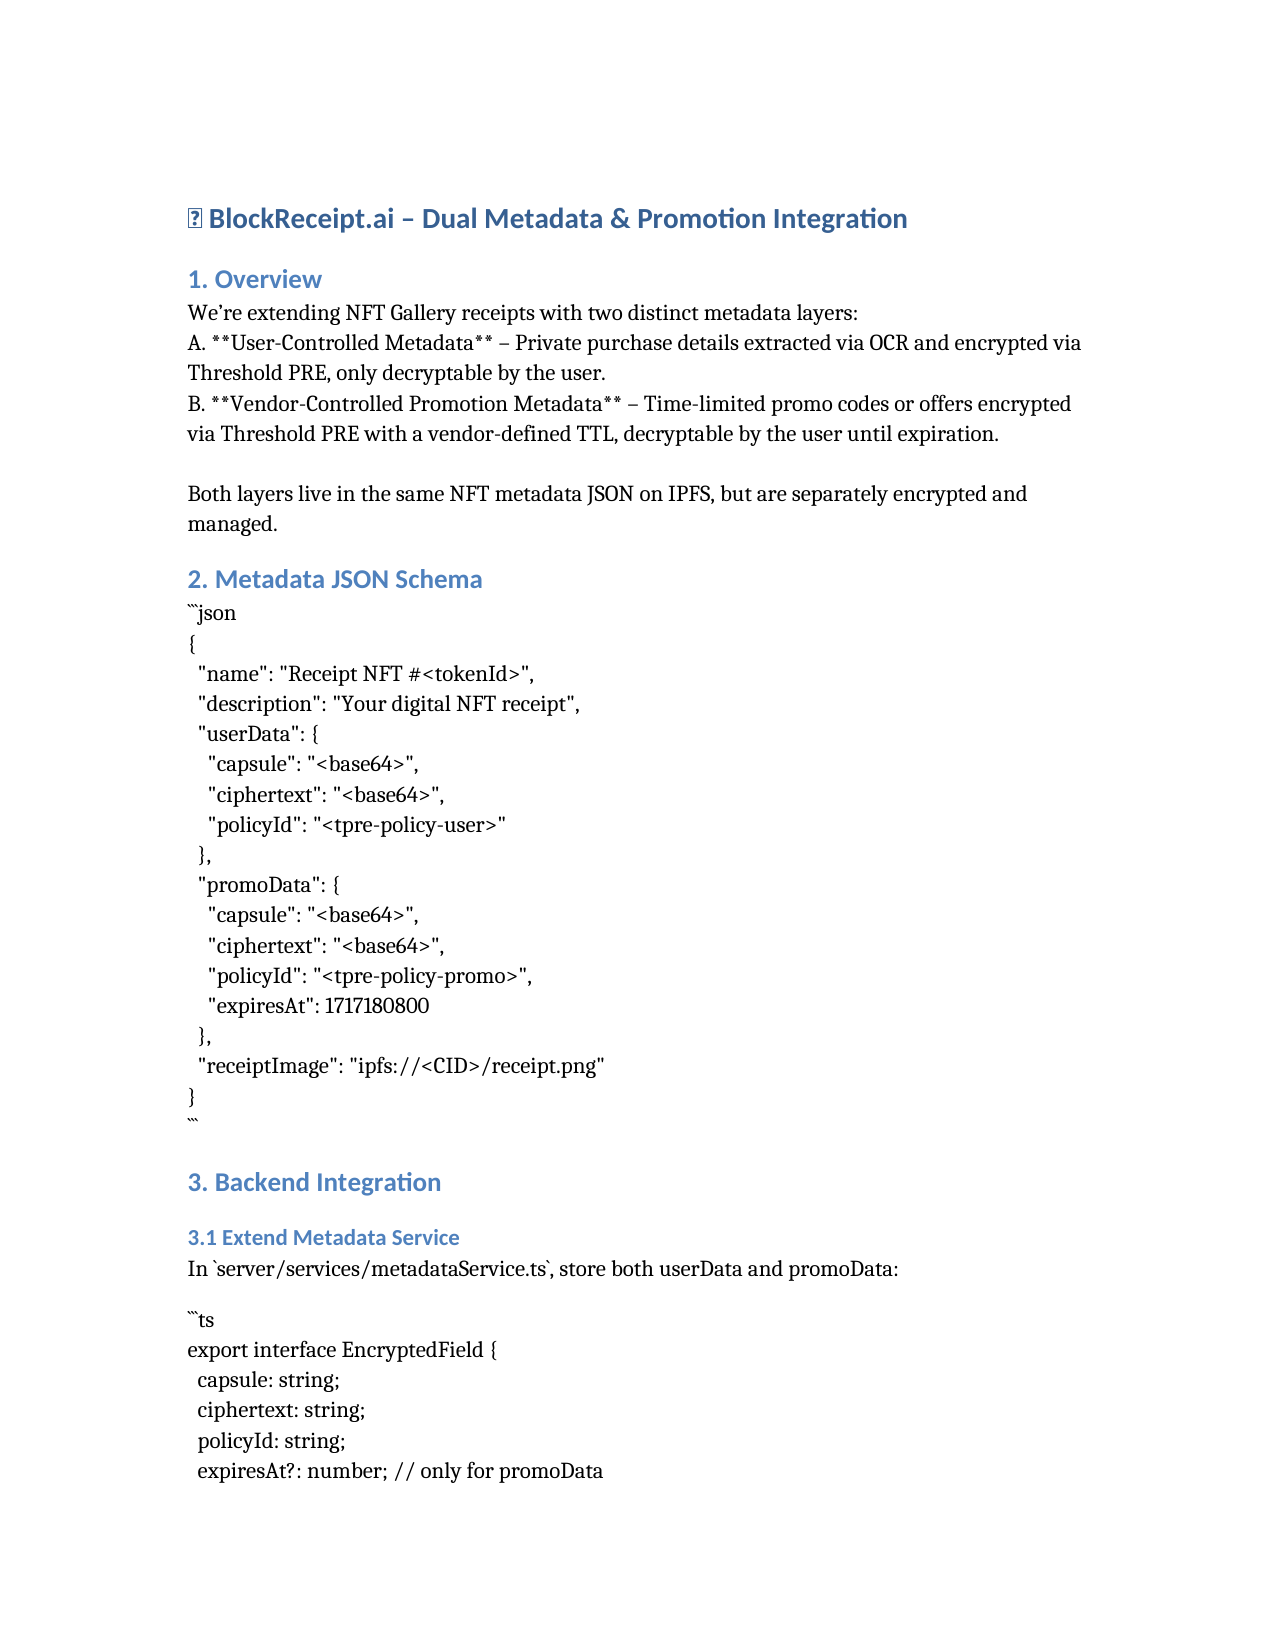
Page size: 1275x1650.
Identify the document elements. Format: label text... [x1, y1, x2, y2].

subtitle 2. Metadata JSON Schema [187, 562, 1087, 595]
subtitle 3.1 Extend Metadata Service [187, 1223, 1087, 1251]
subtitle 3. Backend Integration [187, 1165, 1087, 1198]
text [187, 1307, 1087, 1484]
subtitle 🔗 BlockReceipt.ai – Dual Metadata & Promotion Integration [187, 200, 1087, 236]
subtitle 1. Overview [187, 262, 1087, 295]
text ```json { "name": "Receipt NFT #<tokenId>", "description": "Your digital NFT receipt", "userData": { "capsule": "<base64>", "ciphertext": "<base64>", "policyId": "<tpre-policy-user>" }, "promoData": { "capsule": "<base64>", "ciphertext": "<base64>", "policyId": "<tpre-policy-promo>", "expiresAt": 1717180800 }, "receiptImage": "ipfs://<CID>/receipt.png" } ``` [187, 600, 1087, 1140]
text We’re extending NFT Gallery receipts with two distinct metadata layers: A. **User-Controlled Metadata** – Private purchase details extracted via OCR and encrypted via Threshold PRE, only decryptable by the user. B. **Vendor-Controlled Promotion Metadata** – Time-limited promo codes or offers encrypted via Threshold PRE with a vendor-defined TTL, decryptable by the user until expiration. Both layers live in the same NFT metadata JSON on IPFS, but are separately encrypted and managed. [187, 300, 1087, 537]
text In `server/services/metadataService.ts`, store both userData and promoData: [187, 1256, 1087, 1282]
